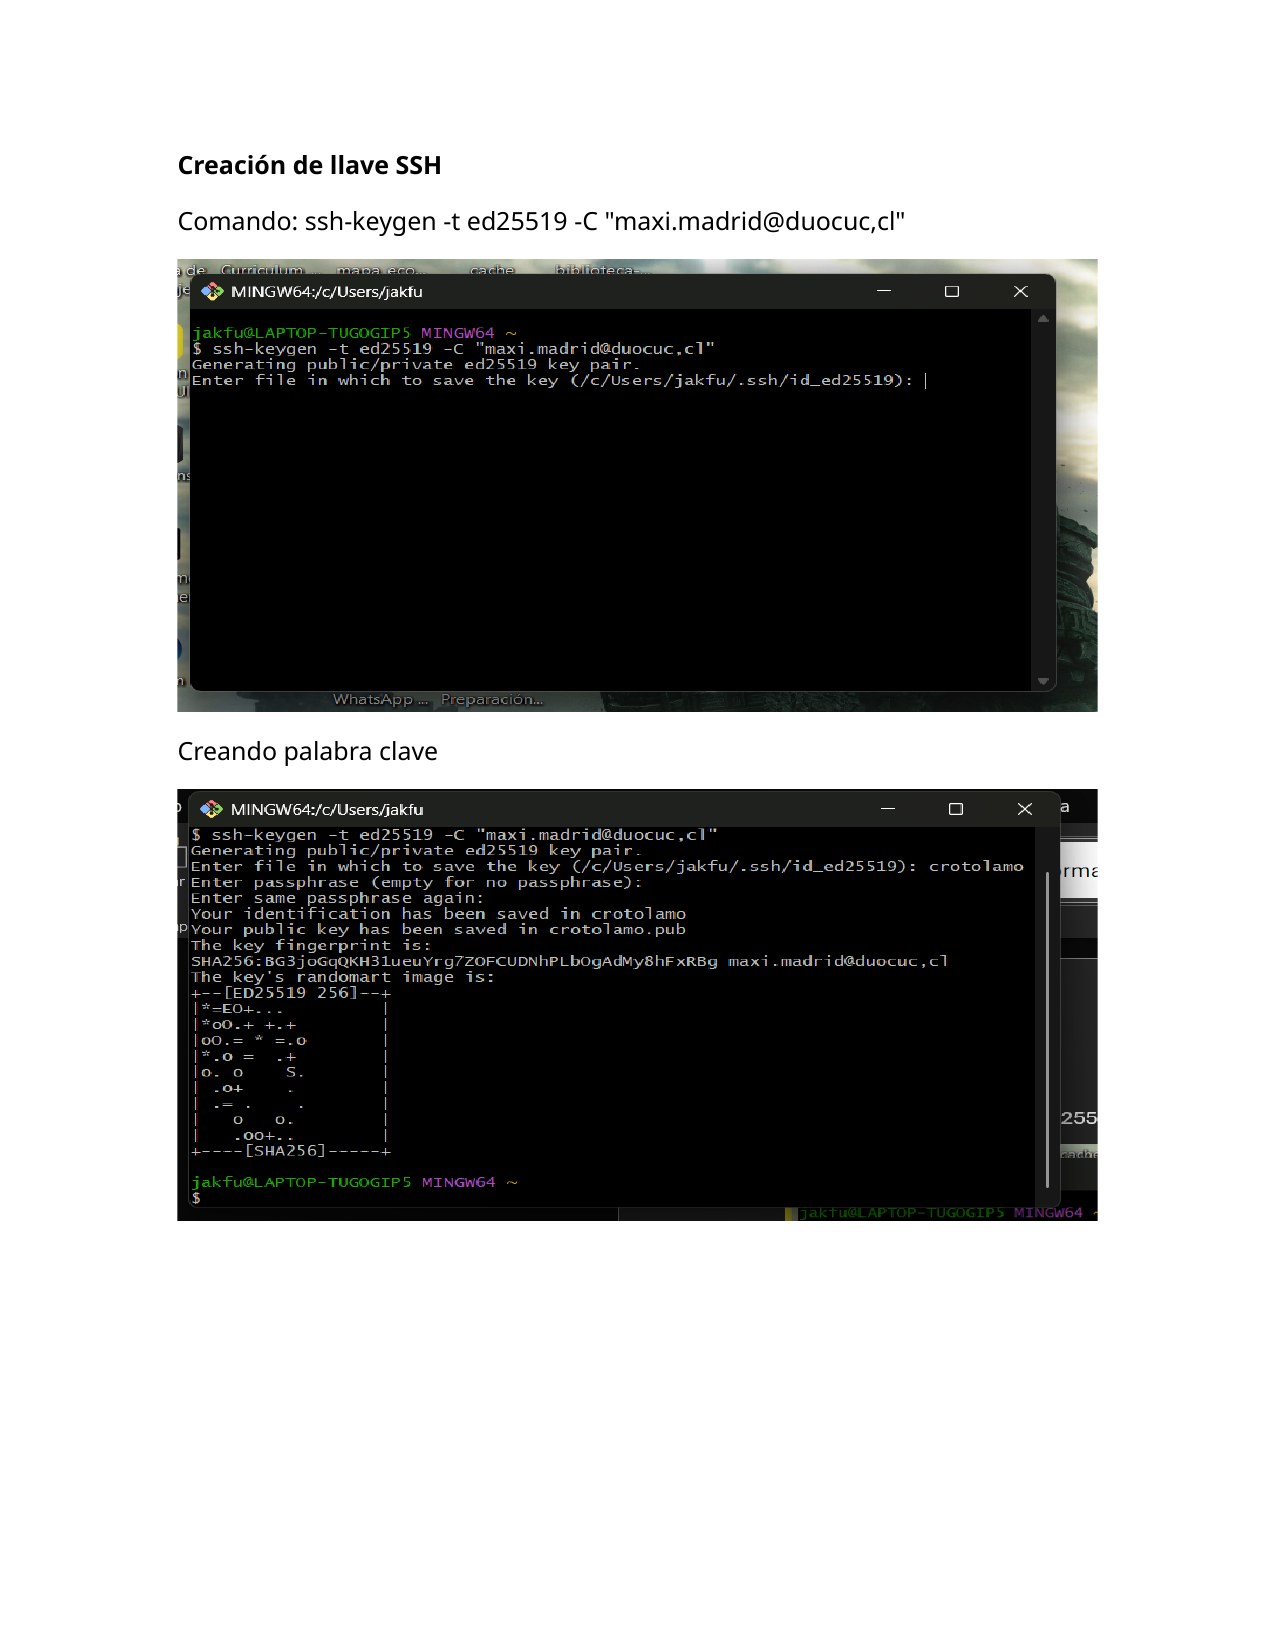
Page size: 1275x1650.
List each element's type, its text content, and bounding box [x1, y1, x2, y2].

text Creando palabra clave [177, 733, 1098, 768]
picture [177, 259, 1098, 712]
picture [177, 789, 1098, 1221]
text Comando: ssh-keygen -t ed25519 -C "maxi.madrid@duocuc,cl" [177, 203, 1098, 237]
text Creación de llave SSH [177, 148, 1098, 182]
